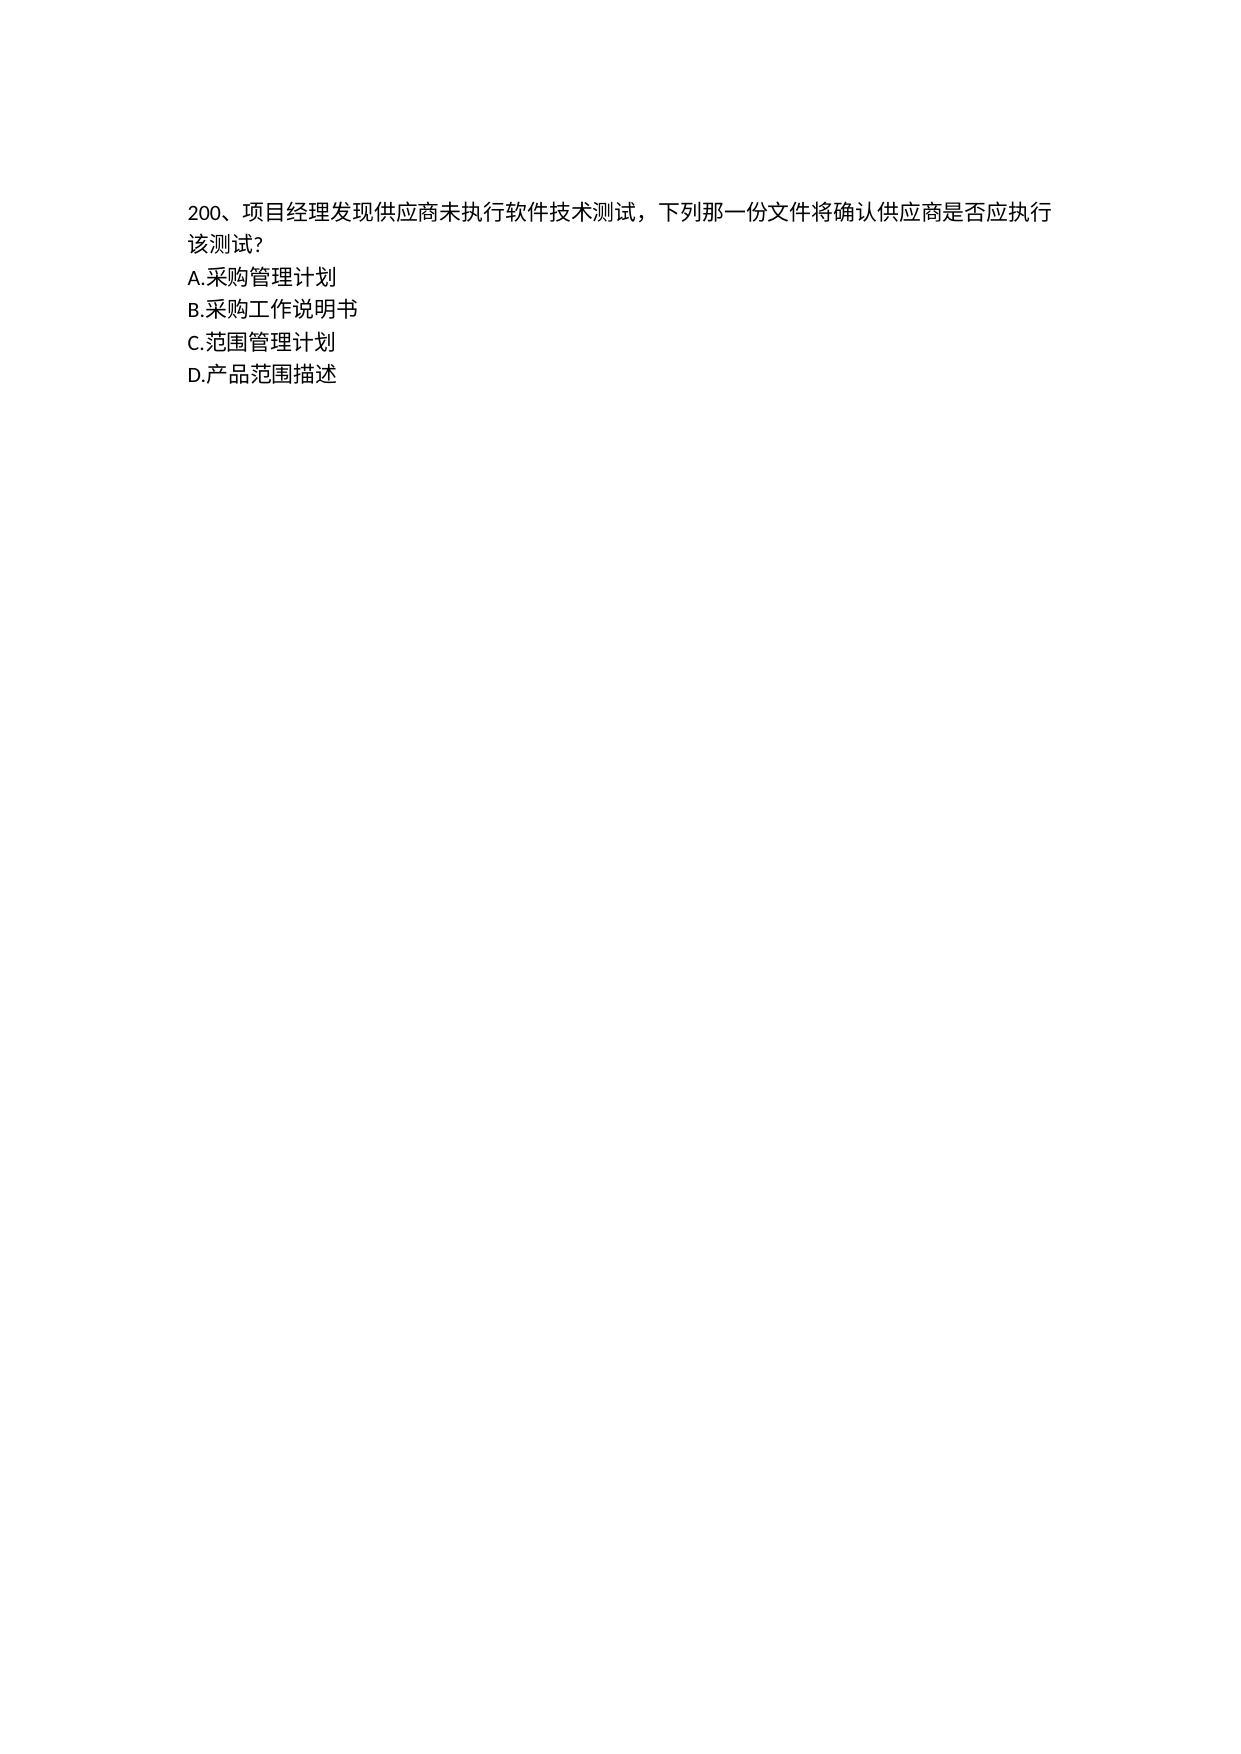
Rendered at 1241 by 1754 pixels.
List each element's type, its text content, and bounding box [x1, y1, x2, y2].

text A.采购管理计划 [187, 259, 1053, 292]
text D.产品范围描述 [187, 357, 1053, 389]
text B.采购工作说明书 [187, 292, 1053, 324]
text 200、项目经理发现供应商未执行软件技术测试，下列那一份文件将确认供应商是否应执行该测试? [187, 194, 1053, 259]
text C.范围管理计划 [187, 324, 1053, 357]
